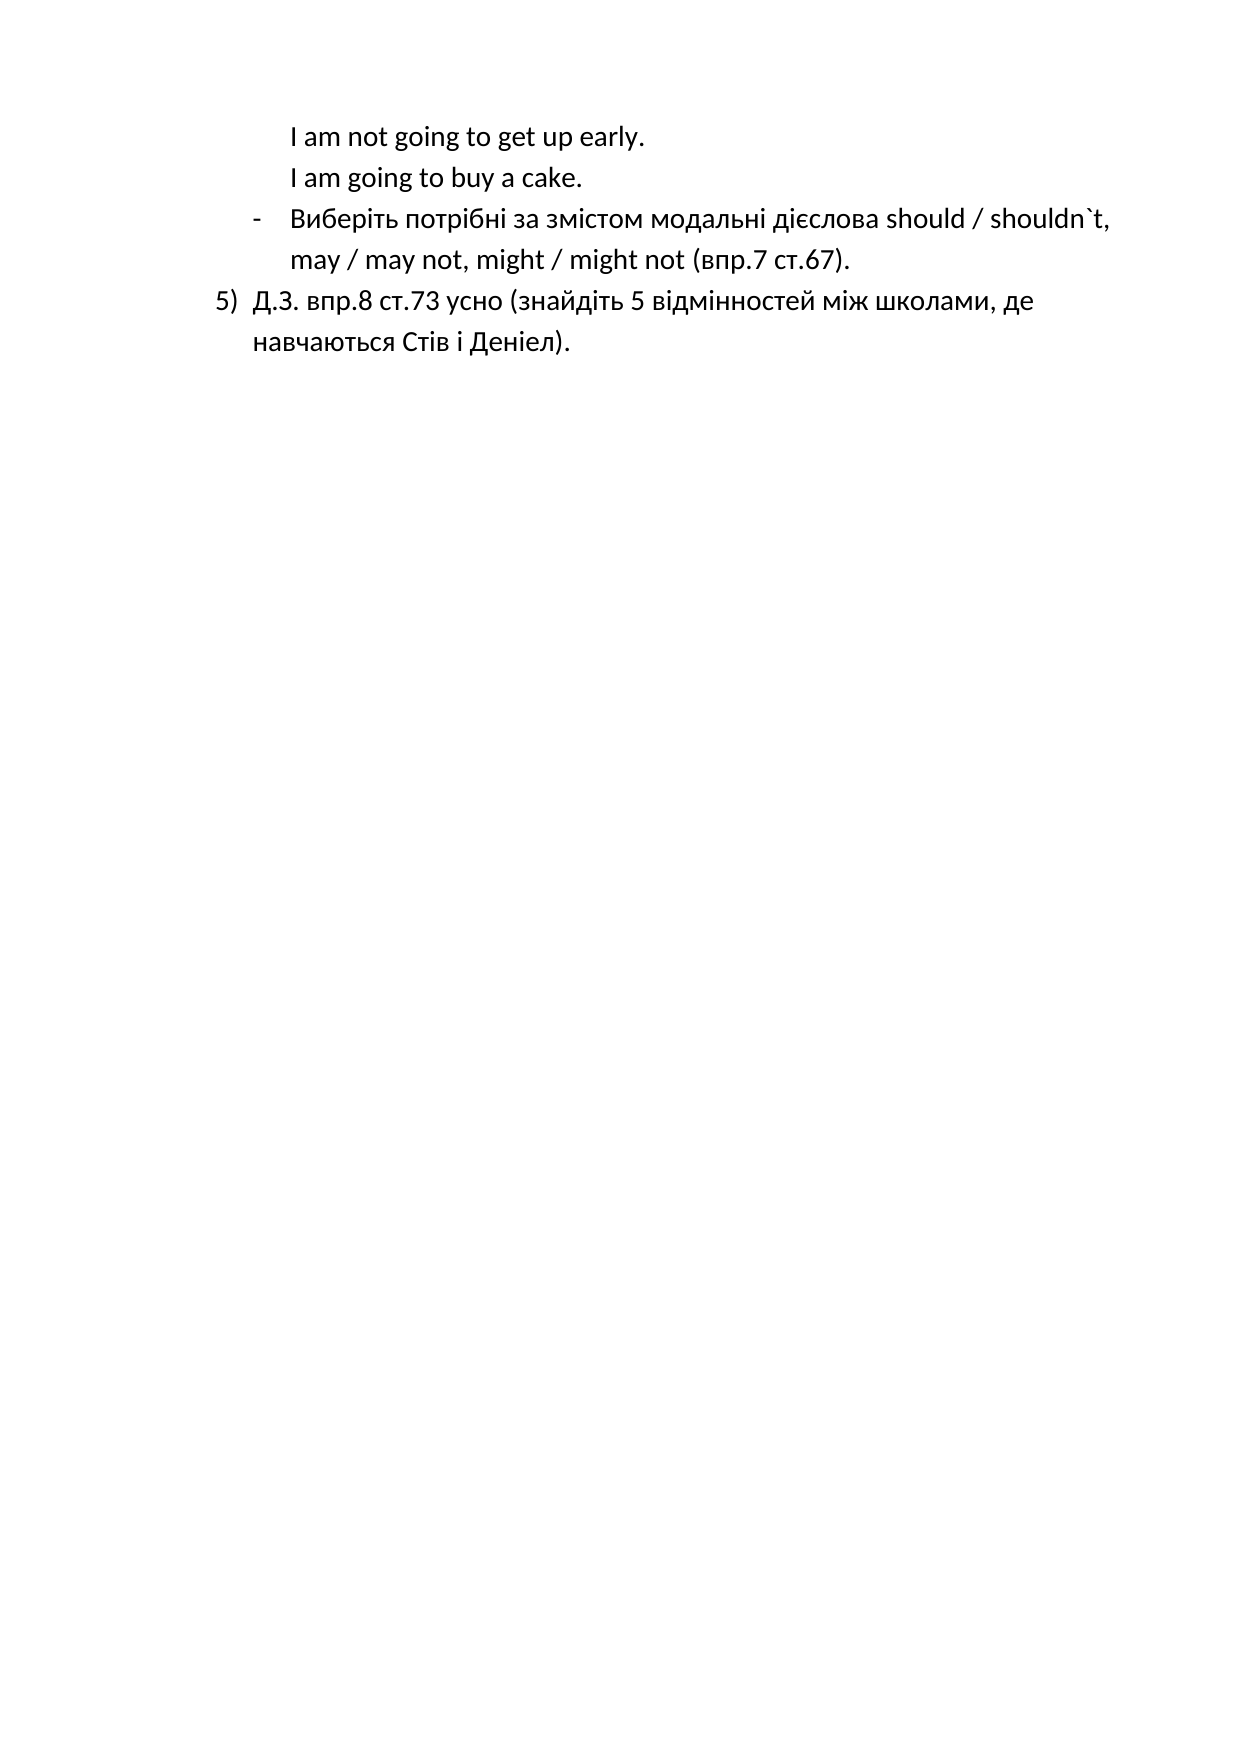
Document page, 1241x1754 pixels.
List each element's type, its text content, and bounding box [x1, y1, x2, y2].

list I am going to buy a cake. [290, 159, 1152, 195]
list Виберіть потрібні за змістом модальні дієслова should / shouldn`t, may / may not, might / might not (впр.7 ст.67). [252, 200, 1152, 277]
list Д.З. впр.8 ст.73 усно (знайдіть 5 відмінностей між школами, де навчаються Стів і Деніел). [215, 282, 1152, 358]
list I am not going to get up early. [290, 118, 1152, 154]
